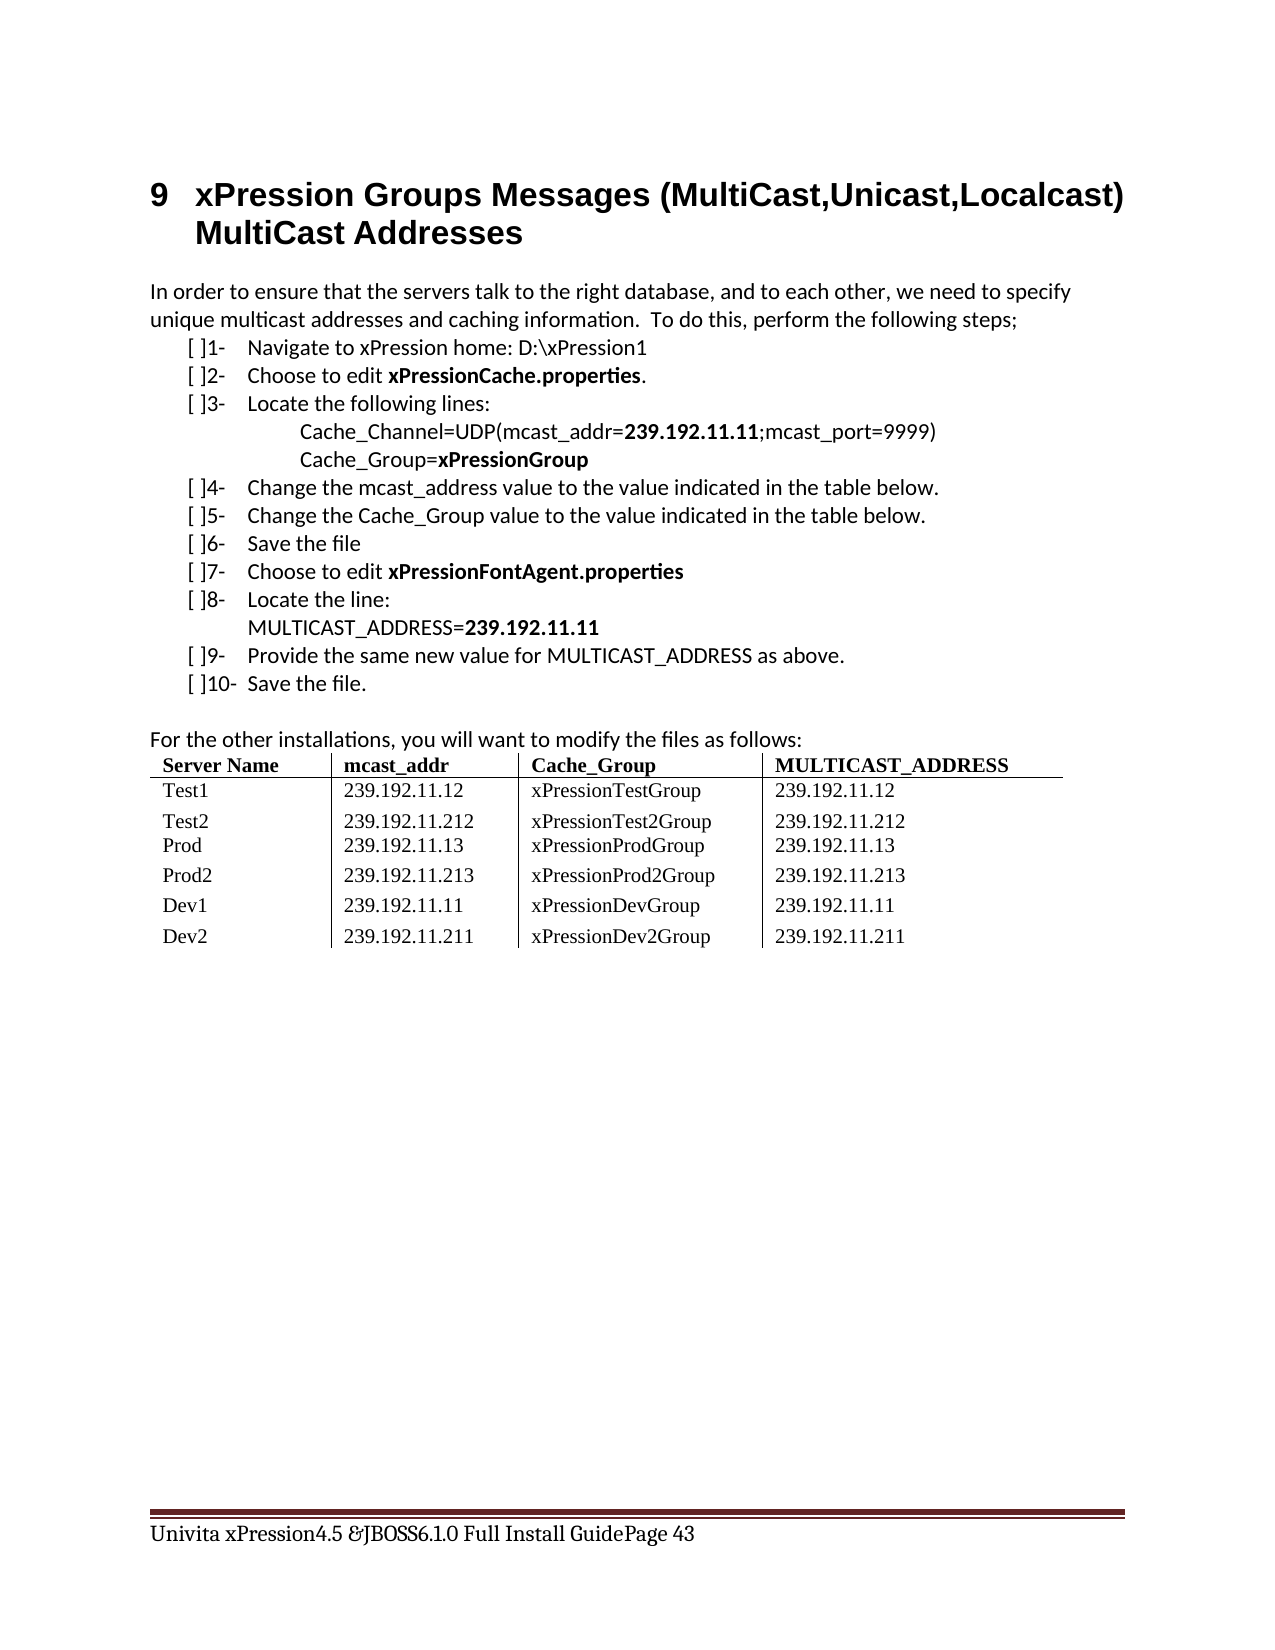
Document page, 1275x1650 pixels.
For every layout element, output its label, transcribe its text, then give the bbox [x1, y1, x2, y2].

text Cache_Group=xPressionGroup [300, 445, 1125, 473]
table_cell 239.192.11.213 [763, 857, 1062, 887]
table_cell xPressionDev2Group [519, 918, 762, 948]
table_header Cache_Group [519, 753, 762, 777]
subtitle xPression Groups Messages (MultiCast,Unicast,Localcast) MultiCast Addresses [150, 175, 1125, 252]
table_header mcast_addr [332, 753, 518, 777]
table_cell 239.192.11.12 [763, 778, 1062, 802]
table_cell xPressionTest2Group [519, 803, 762, 833]
table_cell Prod [150, 833, 331, 857]
list Save the file [187, 529, 1125, 557]
list Provide the same new value for MULTICAST_ADDRESS as above. [187, 641, 1125, 669]
list Choose to edit xPressionCache.properties. [187, 361, 1125, 389]
table_cell Prod2 [150, 857, 331, 887]
table_cell xPressionDevGroup [519, 887, 762, 917]
table_cell 239.192.11.11 [332, 887, 518, 917]
table_cell 239.192.11.13 [763, 833, 1062, 857]
table_cell 239.192.11.212 [763, 803, 1062, 833]
table_cell xPressionTestGroup [519, 778, 762, 802]
list Locate the line: [187, 585, 1125, 613]
text MULTICAST_ADDRESS=239.192.11.11 [247, 613, 1125, 641]
table_header MULTICAST_ADDRESS [763, 753, 1062, 777]
table_cell 239.192.11.213 [332, 857, 518, 887]
table_cell Dev2 [150, 918, 331, 948]
list Save the file. [187, 669, 1125, 697]
list Choose to edit xPressionFontAgent.properties [187, 557, 1125, 585]
text Cache_Channel=UDP(mcast_addr=239.192.11.11;mcast_port=9999) [300, 417, 1125, 445]
table_cell Test1 [150, 778, 331, 802]
table_cell 239.192.11.13 [332, 833, 518, 857]
text In order to ensure that the servers talk to the right database, and to each other, we need to specify unique multicast addresses and caching information. To do this, perform the following steps; [150, 277, 1125, 333]
table_cell 239.192.11.211 [332, 918, 518, 948]
list Change the mcast_address value to the value indicated in the table below. [187, 473, 1125, 501]
table_cell 239.192.11.212 [332, 803, 518, 833]
table_header Server Name [150, 753, 331, 777]
table_cell 239.192.11.12 [332, 778, 518, 802]
table_cell 239.192.11.11 [763, 887, 1062, 917]
table_cell xPressionProdGroup [519, 833, 762, 857]
table_cell 239.192.11.211 [763, 918, 1062, 948]
list Navigate to xPression home: D:\xPression1 [187, 333, 1125, 361]
text For the other installations, you will want to modify the files as follows: [150, 725, 1125, 753]
table_cell Test2 [150, 803, 331, 833]
list Change the Cache_Group value to the value indicated in the table below. [187, 501, 1125, 529]
table_cell Dev1 [150, 887, 331, 917]
list Locate the following lines: [187, 389, 1125, 417]
table_cell xPressionProd2Group [519, 857, 762, 887]
